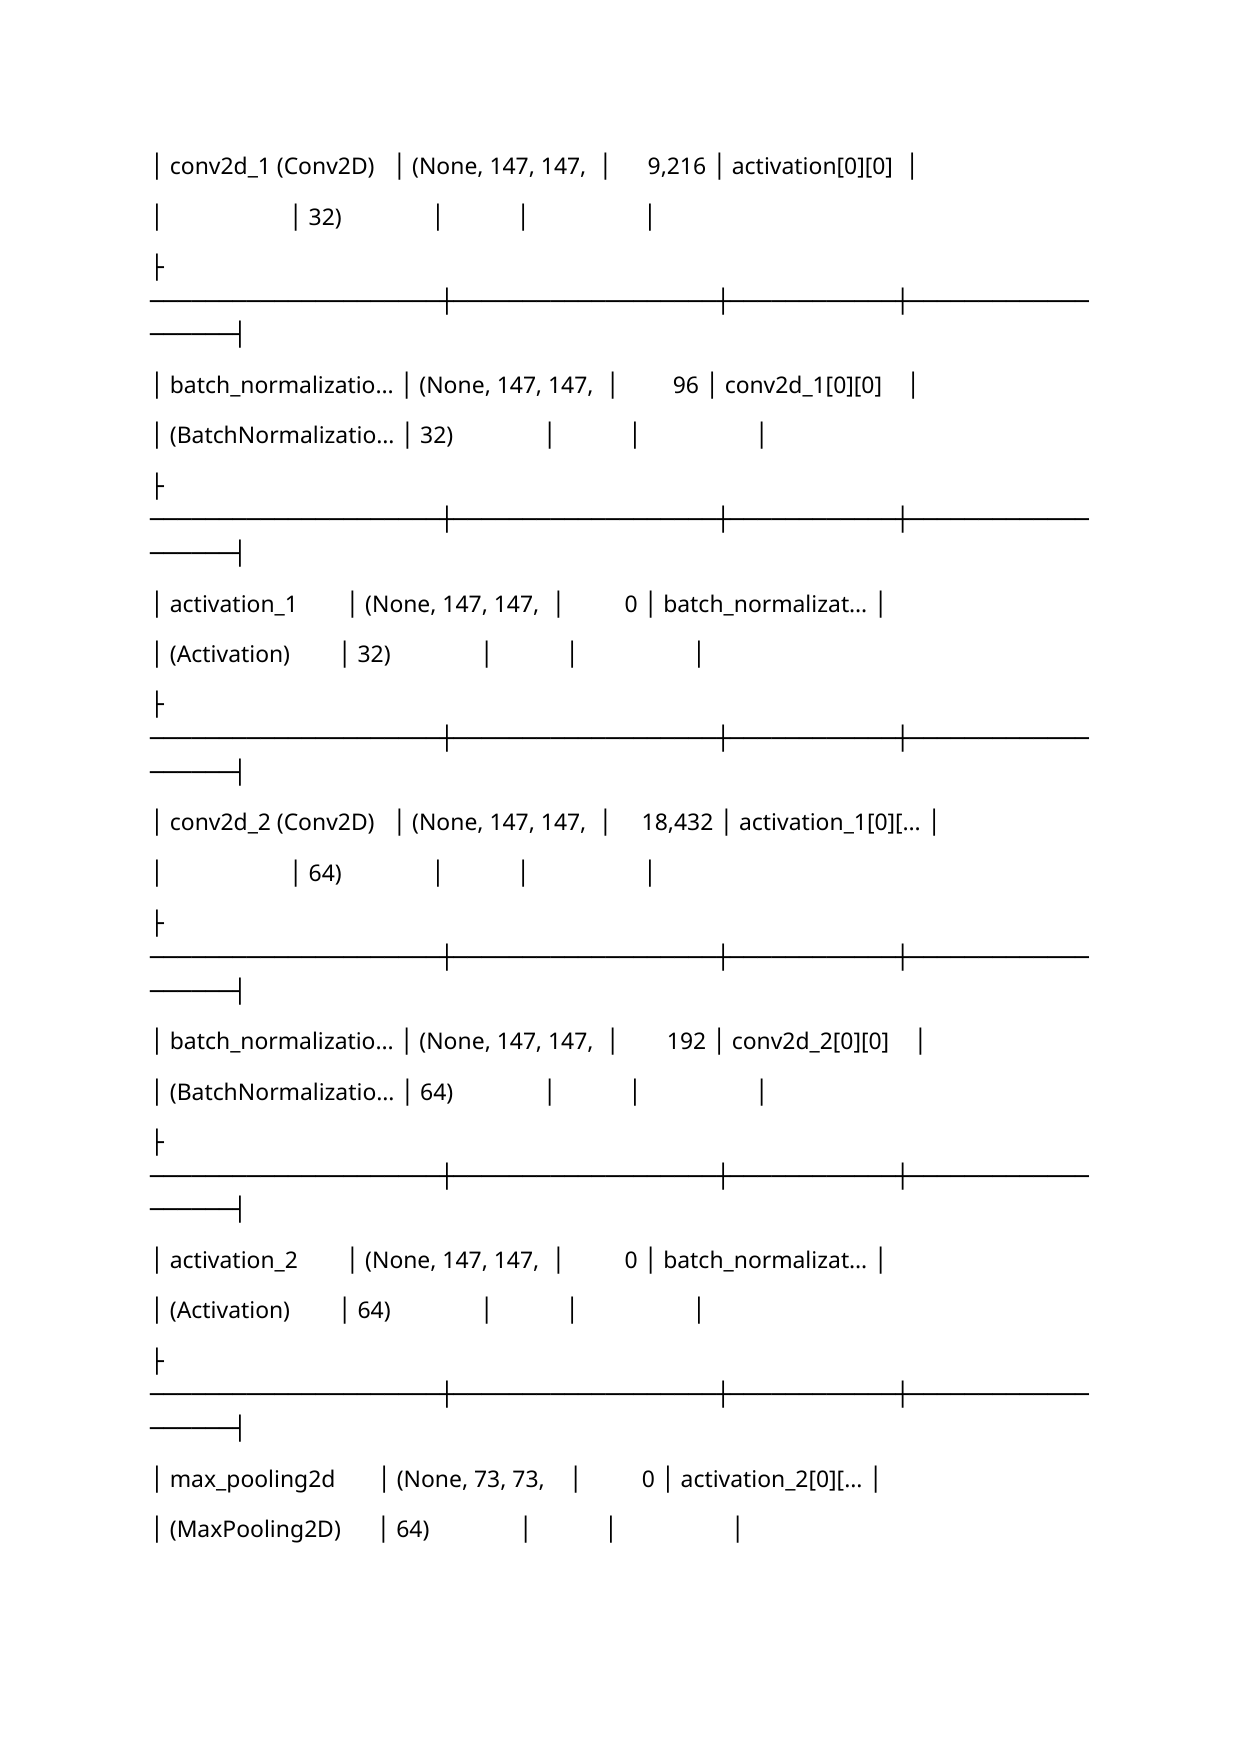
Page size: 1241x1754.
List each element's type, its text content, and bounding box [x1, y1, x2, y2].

text │ conv2d_2 (Conv2D) │ (None, 147, 147, │ 18,432 │ activation_1[0][… │ [150, 806, 1090, 837]
text │ batch_normalizatio… │ (None, 147, 147, │ 96 │ conv2d_1[0][0] │ [150, 369, 1090, 400]
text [150, 251, 1090, 349]
text │ batch_normalizatio… │ (None, 147, 147, │ 192 │ conv2d_2[0][0] │ [150, 1025, 1090, 1056]
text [150, 1344, 1090, 1443]
text │ activation_2 │ (None, 147, 147, │ 0 │ batch_normalizat… │ [150, 1244, 1090, 1275]
text │ (Activation) │ 64) │ │ │ [150, 1294, 1090, 1325]
text │ max_pooling2d │ (None, 73, 73, │ 0 │ activation_2[0][… │ [150, 1462, 1090, 1494]
text ├─────────────────────┼───────────────────┼────────────┼───────────────────┤ [150, 688, 1090, 787]
text ├─────────────────────┼───────────────────┼────────────┼───────────────────┤ [150, 907, 1090, 1006]
text │ conv2d_1 (Conv2D) │ (None, 147, 147, │ 9,216 │ activation[0][0] │ [150, 150, 1090, 181]
text │ │ 64) │ │ │ [150, 857, 1090, 888]
text │ (Activation) │ 32) │ │ │ [150, 638, 1090, 669]
text │ │ 32) │ │ │ [150, 200, 1090, 232]
text │ (MaxPooling2D) │ 64) │ │ │ [150, 1513, 1090, 1544]
text │ activation_1 │ (None, 147, 147, │ 0 │ batch_normalizat… │ [150, 587, 1090, 619]
text │ (BatchNormalizatio… │ 64) │ │ │ [150, 1075, 1090, 1107]
text ├─────────────────────┼───────────────────┼────────────┼───────────────────┤ [150, 1126, 1090, 1224]
text ├─────────────────────┼───────────────────┼────────────┼───────────────────┤ [150, 469, 1090, 568]
text │ (BatchNormalizatio… │ 32) │ │ │ [150, 419, 1090, 450]
